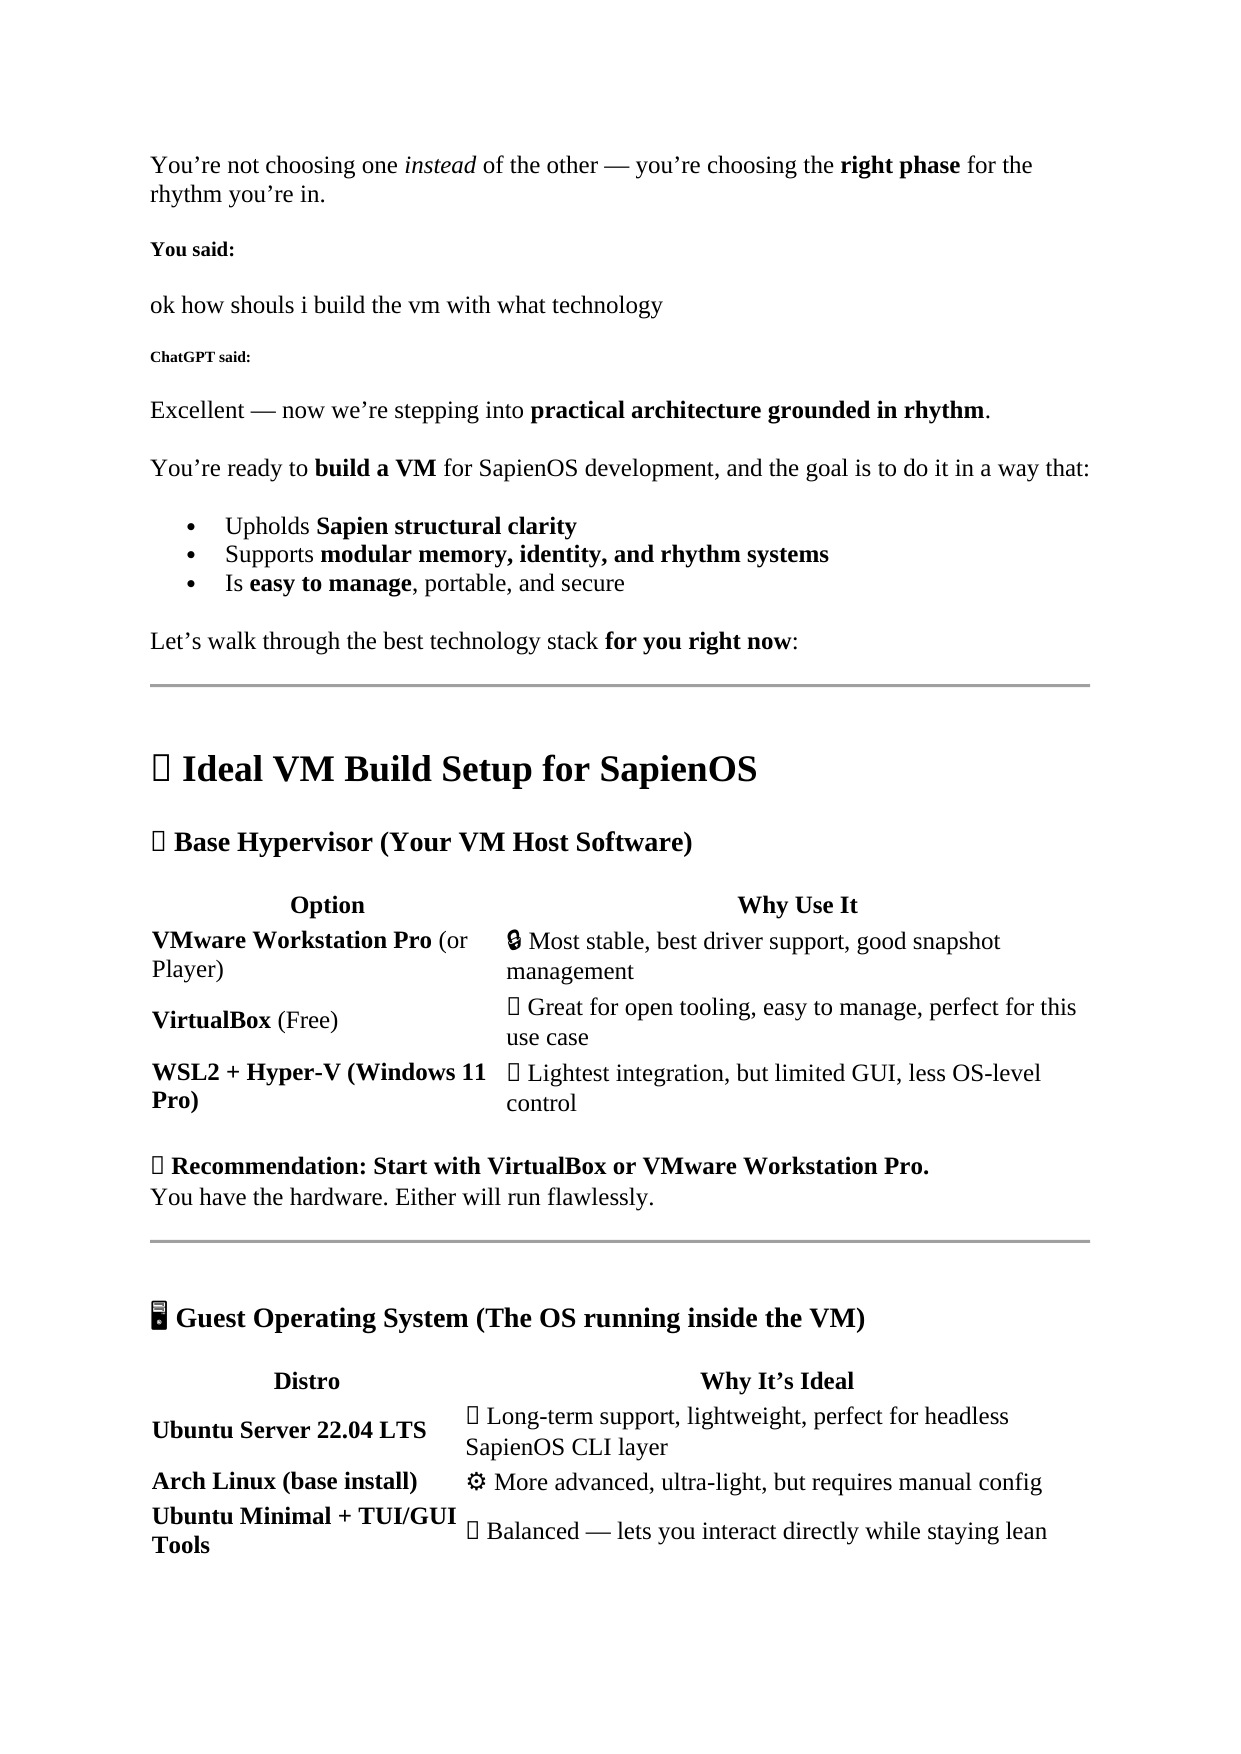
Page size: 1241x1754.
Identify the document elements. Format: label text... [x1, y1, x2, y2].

list Supports modular memory, identity, and rhythm systems [187, 539, 1090, 568]
table_cell WSL2 + Hyper-V (Windows 11 Pro) [150, 1053, 504, 1119]
table_cell ⚙️ More advanced, ultra-light, but requires manual config [464, 1462, 1090, 1499]
table_cell Ubuntu Minimal + TUI/GUI Tools [150, 1500, 464, 1560]
table_header Distro [150, 1365, 464, 1396]
table_cell VMware Workstation Pro (or Player) [150, 921, 504, 987]
text ✅ Ideal VM Build Setup for SapienOS [150, 741, 1090, 792]
text Let’s walk through the best technology stack for you right now: [150, 626, 1090, 655]
text You’re ready to build a VM for SapienOS development, and the goal is to do it in a way that: [150, 453, 1090, 482]
table_cell ✅ Long-term support, lightweight, perfect for headless SapienOS CLI layer [464, 1396, 1090, 1462]
table_header Why Use It [505, 889, 1090, 921]
list Is easy to manage, portable, and secure [187, 568, 1090, 597]
table_cell VirtualBox (Free) [150, 987, 504, 1053]
table_cell 🌀 Lightest integration, but limited GUI, less OS-level control [505, 1053, 1090, 1119]
text You’re not choosing one instead of the other — you’re choosing the right phase for the rhythm you’re in. [150, 150, 1090, 207]
text ChatGPT said: [150, 348, 1090, 366]
text ok how shouls i build the vm with what technology [150, 290, 1090, 319]
table_cell 🧠 Balanced — lets you interact directly while staying lean [464, 1500, 1090, 1560]
table_cell ✅ Great for open tooling, easy to manage, perfect for this use case [505, 987, 1090, 1053]
text 🔷 Recommendation: Start with VirtualBox or VMware Workstation Pro. You have the hardware. Either will run flawlessly. [150, 1148, 1090, 1211]
table_cell Arch Linux (base install) [150, 1462, 464, 1499]
text You said: [150, 237, 1090, 261]
table_cell 🔒 Most stable, best driver support, good snapshot management [505, 921, 1090, 987]
table_header Why It’s Ideal [464, 1365, 1090, 1396]
table_cell Ubuntu Server 22.04 LTS [150, 1396, 464, 1462]
text Excellent — now we’re stepping into practical architecture grounded in rhythm. [150, 395, 1090, 424]
text 🖥 Guest Operating System (The OS running inside the VM) [150, 1297, 1090, 1335]
list Upholds Sapien structural clarity [187, 511, 1090, 539]
table_header Option [150, 889, 504, 921]
text 🧱 Base Hypervisor (Your VM Host Software) [150, 821, 1090, 860]
